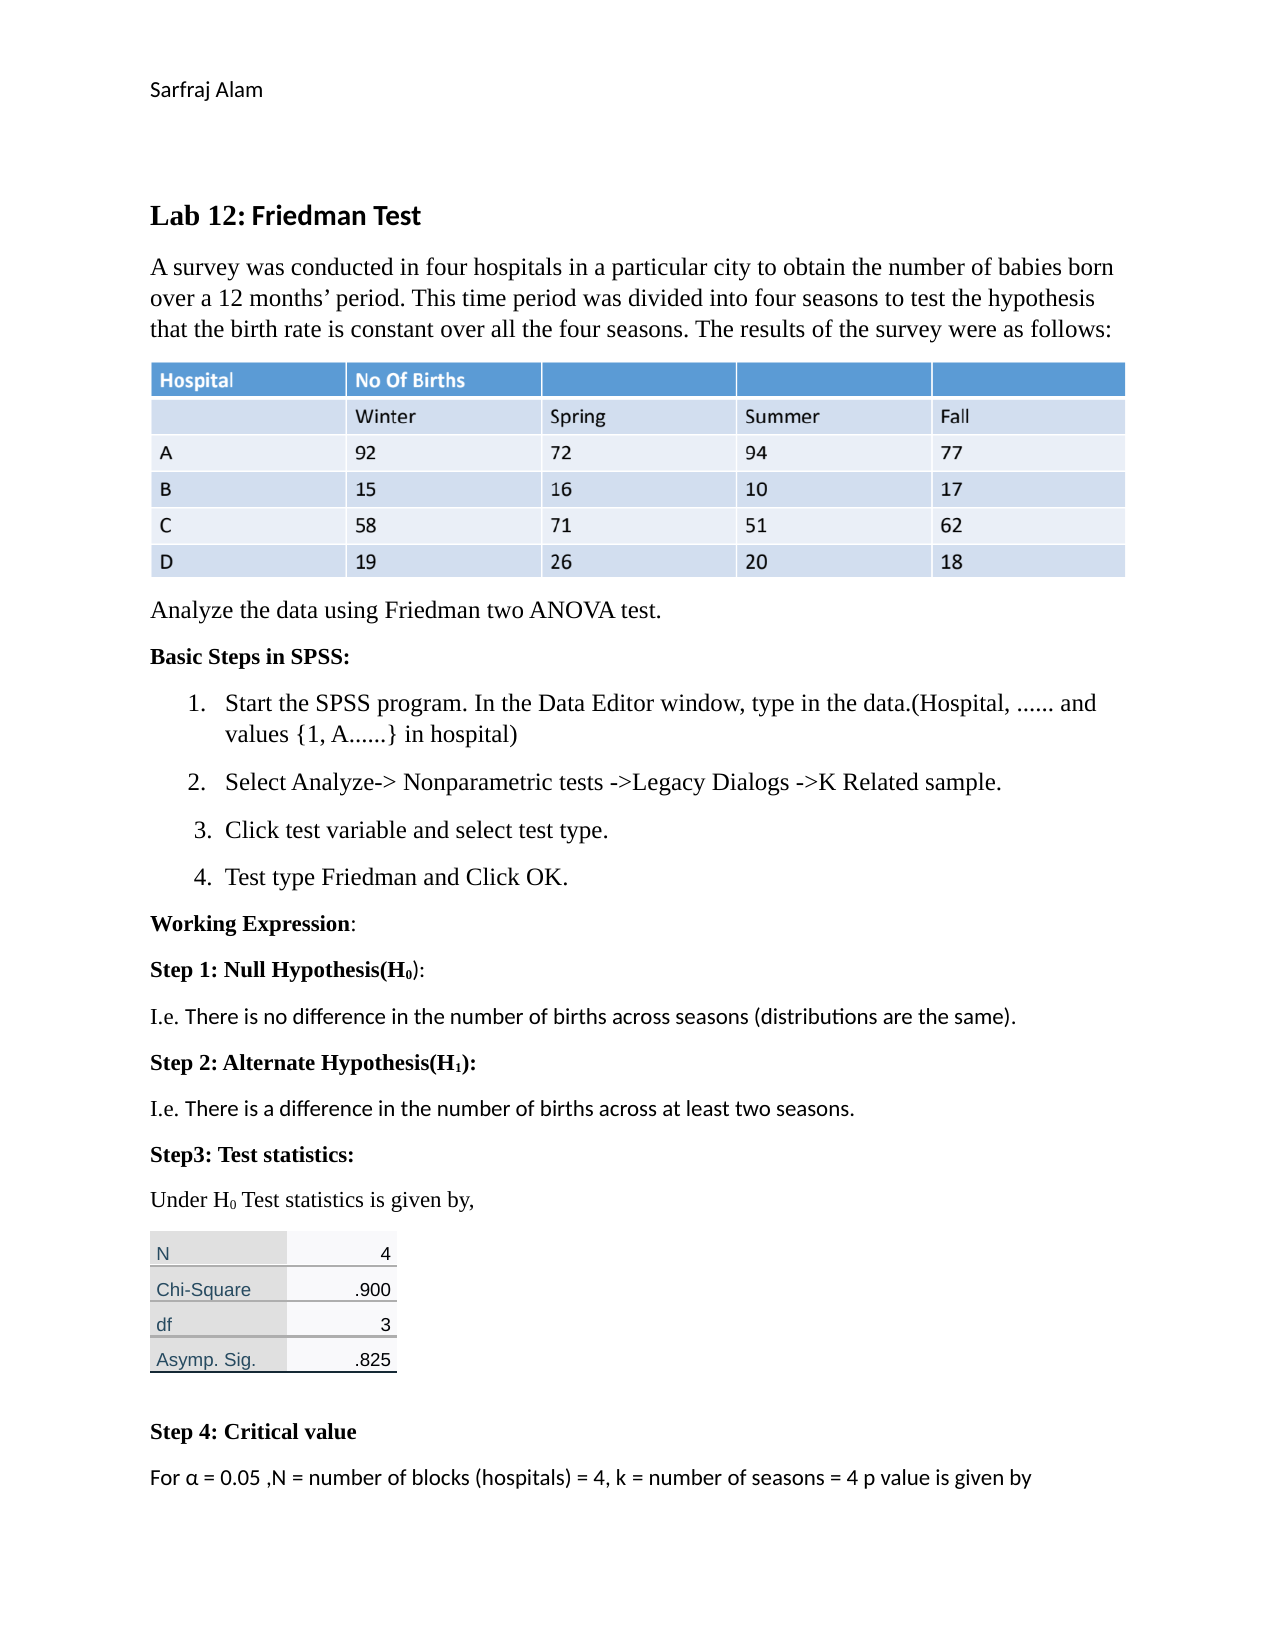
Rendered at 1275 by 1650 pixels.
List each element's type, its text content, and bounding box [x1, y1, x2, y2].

table_header N [150, 1231, 287, 1264]
text Step3: Test statistics: [150, 1141, 1125, 1167]
text 3. Click test variable and select test type. [150, 815, 1125, 843]
table_cell .900 [287, 1267, 397, 1300]
picture [150, 361, 1126, 577]
text For α = 0.05 ,N = number of blocks (hospitals) = 4, k = number of seasons = 4 p value is given by [150, 1463, 1125, 1491]
table_cell Chi-Square [150, 1267, 287, 1300]
text Under H0 Test statistics is given by, [150, 1186, 1125, 1212]
table_cell df [150, 1302, 287, 1335]
table_cell Asymp. Sig. [150, 1338, 287, 1371]
text Basic Steps in SPSS: [150, 643, 1125, 669]
text Working Expression: [150, 910, 1125, 937]
text Step 4: Critical value [150, 1418, 1125, 1444]
table_cell 3 [287, 1302, 397, 1335]
text Lab 12: Friedman Test [150, 197, 1125, 232]
text I.e. There is no difference in the number of births across seasons (distributions are the same). [150, 1002, 1125, 1030]
text Step 1: Null Hypothesis(H0): [150, 955, 1125, 983]
text 4. Test type Friedman and Click OK. [150, 862, 1125, 891]
text Analyze the data using Friedman two ANOVA test. [150, 596, 1125, 624]
text 2. Select Analyze-> Nonparametric tests ->Legacy Dialogs ->K Related sample. [150, 767, 1125, 796]
list Start the SPSS program. In the Data Editor window, type in the data.(Hospital, ...... and values {1, A......} in hospital) [187, 688, 1125, 748]
text I.e. There is a difference in the number of births across at least two seasons. [150, 1094, 1125, 1122]
table_cell .825 [287, 1338, 397, 1371]
text A survey was conducted in four hospitals in a particular city to obtain the number of babies born over a 12 months’ period. This time period was divided into four seasons to test the hypothesis that the birth rate is constant over all the four seasons. The results of the survey were as follows: [150, 252, 1125, 343]
table_header 4 [287, 1231, 397, 1264]
text Step 2: Alternate Hypothesis(H1): [150, 1049, 1125, 1075]
